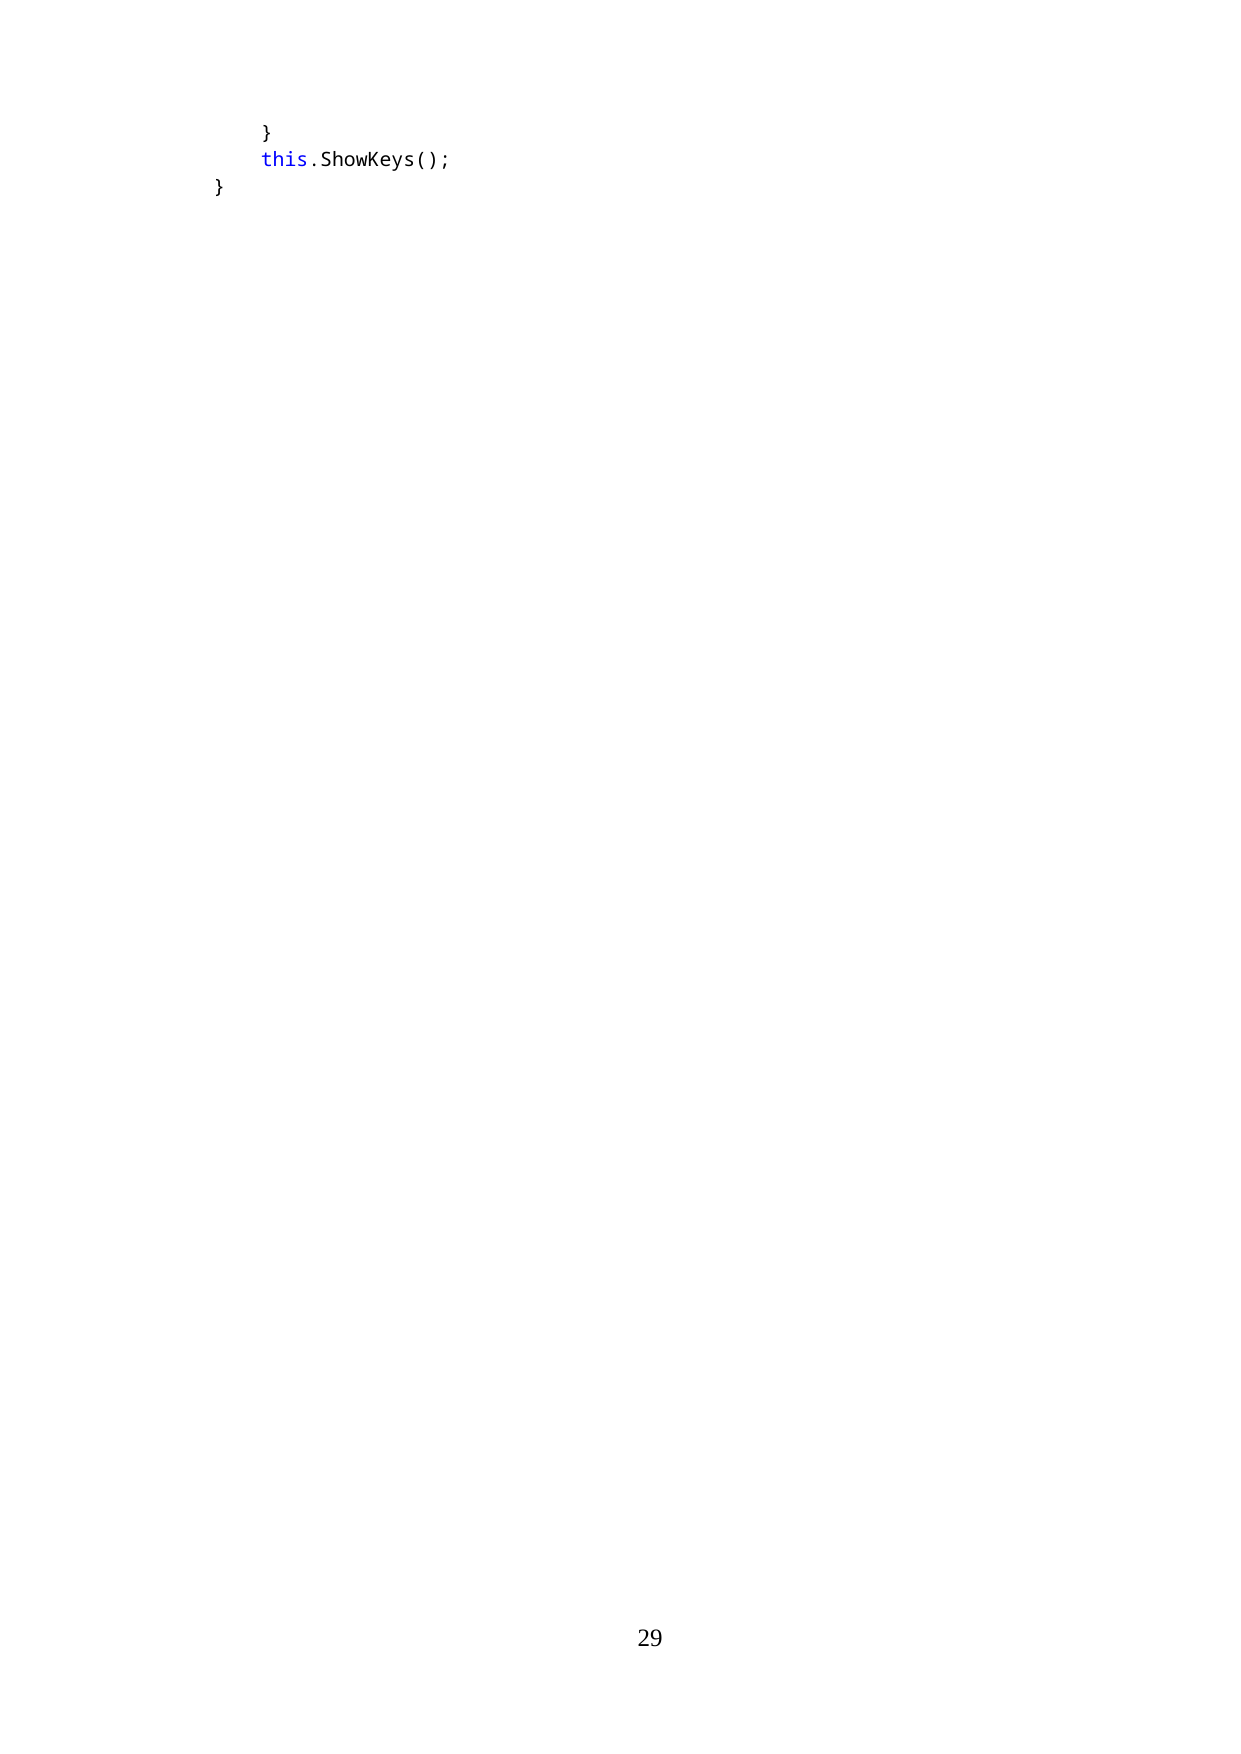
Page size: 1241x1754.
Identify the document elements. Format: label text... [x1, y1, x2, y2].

text } [118, 118, 1181, 145]
text this.ShowKeys(); [118, 145, 1181, 172]
text } [118, 172, 1181, 199]
